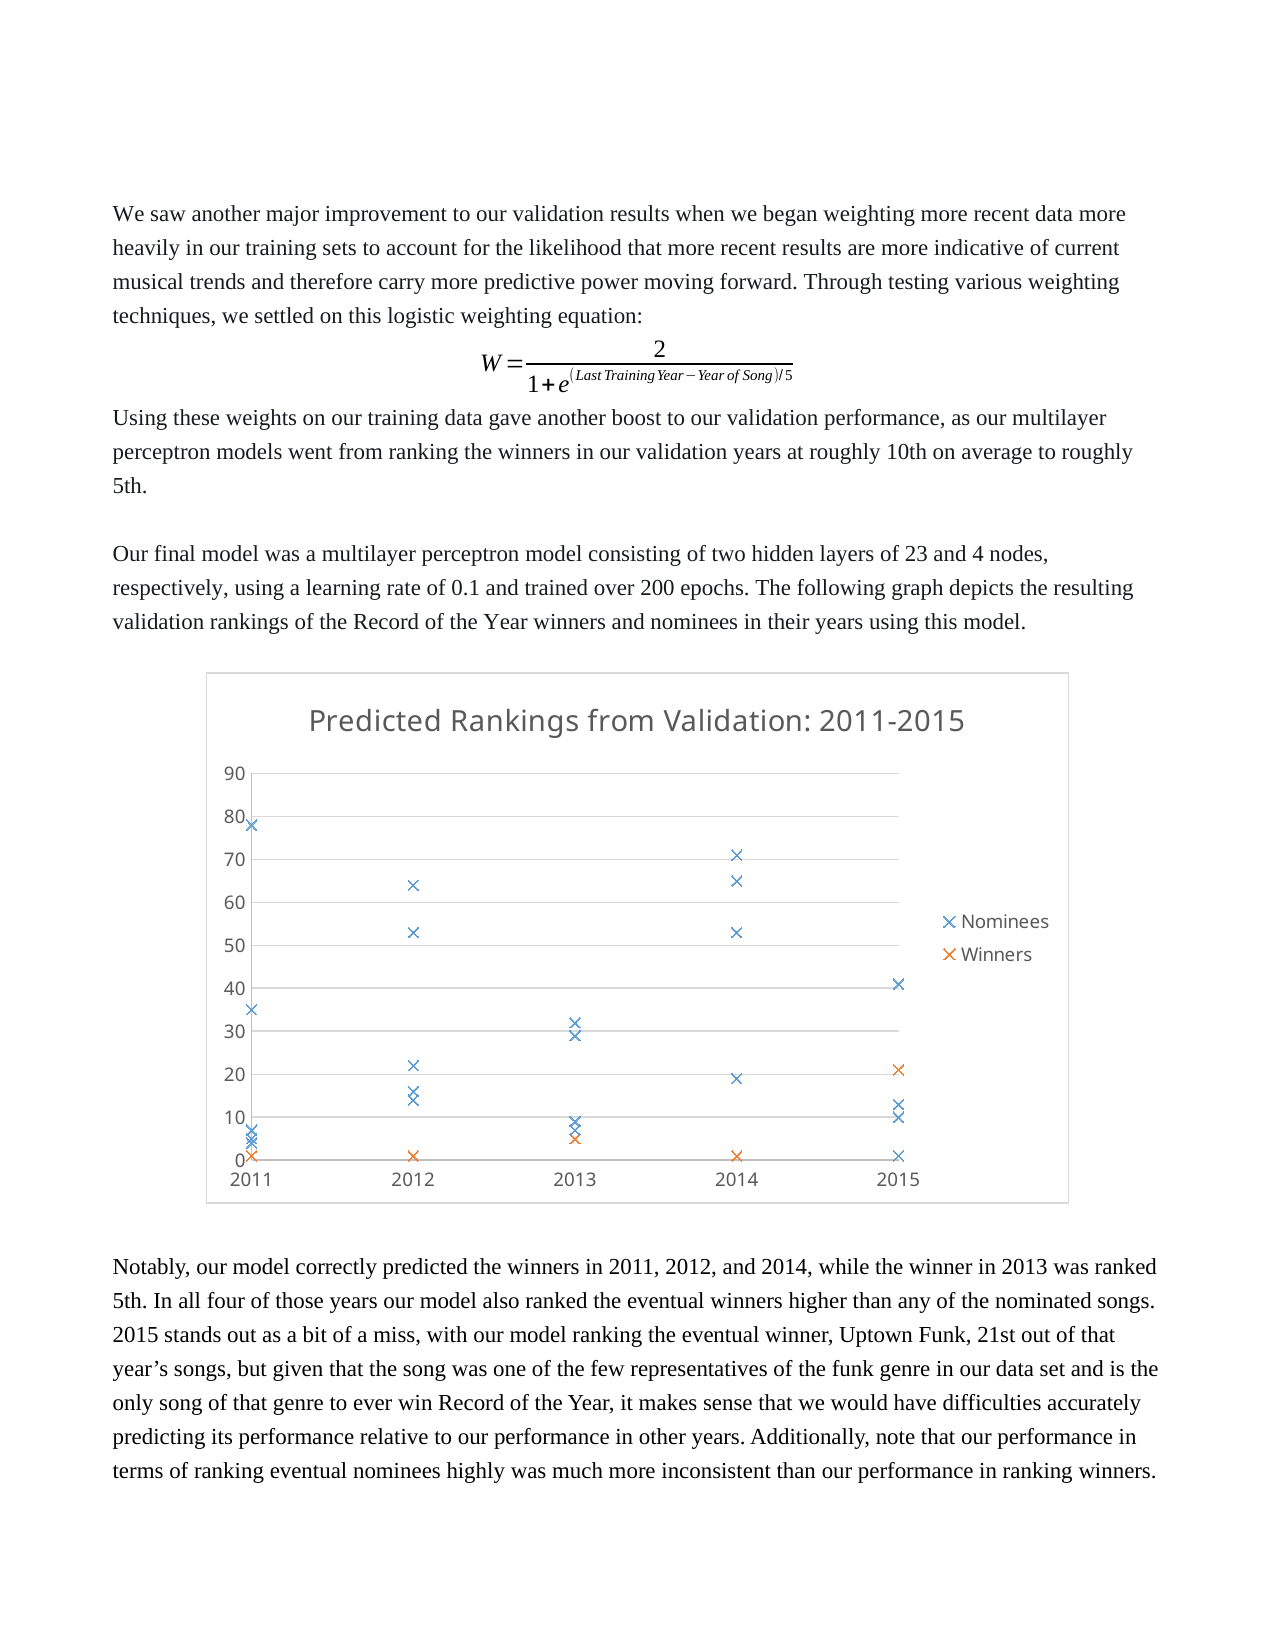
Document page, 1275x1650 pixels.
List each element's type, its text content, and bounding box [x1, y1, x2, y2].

text Our final model was a multilayer perceptron model consisting of two hidden layers of 23 and 4 nodes, respectively, using a learning rate of 0.1 and trained over 200 epochs. The following graph depicts the resulting validation rankings of the Record of the Year winners and nominees in their years using this model. [112, 536, 1162, 638]
text Notably, our model correctly predicted the winners in 2011, 2012, and 2014, while the winner in 2013 was ranked 5th. In all four of those years our model also ranked the eventual winners higher than any of the nominated songs. 2015 stands out as a bit of a miss, with our model ranking the eventual winner, Uptown Funk, 21st out of that year’s songs, but given that the song was one of the few representatives of the funk genre in our data set and is the only song of that genre to ever win Record of the Year, it makes sense that we would have difficulties accurately predicting its performance relative to our performance in other years. Additionally, note that our performance in terms of ranking eventual nominees highly was much more inconsistent than our performance in ranking winners. [112, 1249, 1162, 1487]
text We saw another major improvement to our validation results when we began weighting more recent data more heavily in our training sets to account for the likelihood that more recent results are more indicative of current musical trends and therefore carry more predictive power moving forward. Through testing various weighting techniques, we settled on this logistic weighting equation: [112, 197, 1162, 333]
text Using these weights on our training data gave another boost to our validation performance, as our multilayer perceptron models went from ranking the winners in our validation years at roughly 10th on average to roughly 5th. [112, 401, 1162, 502]
